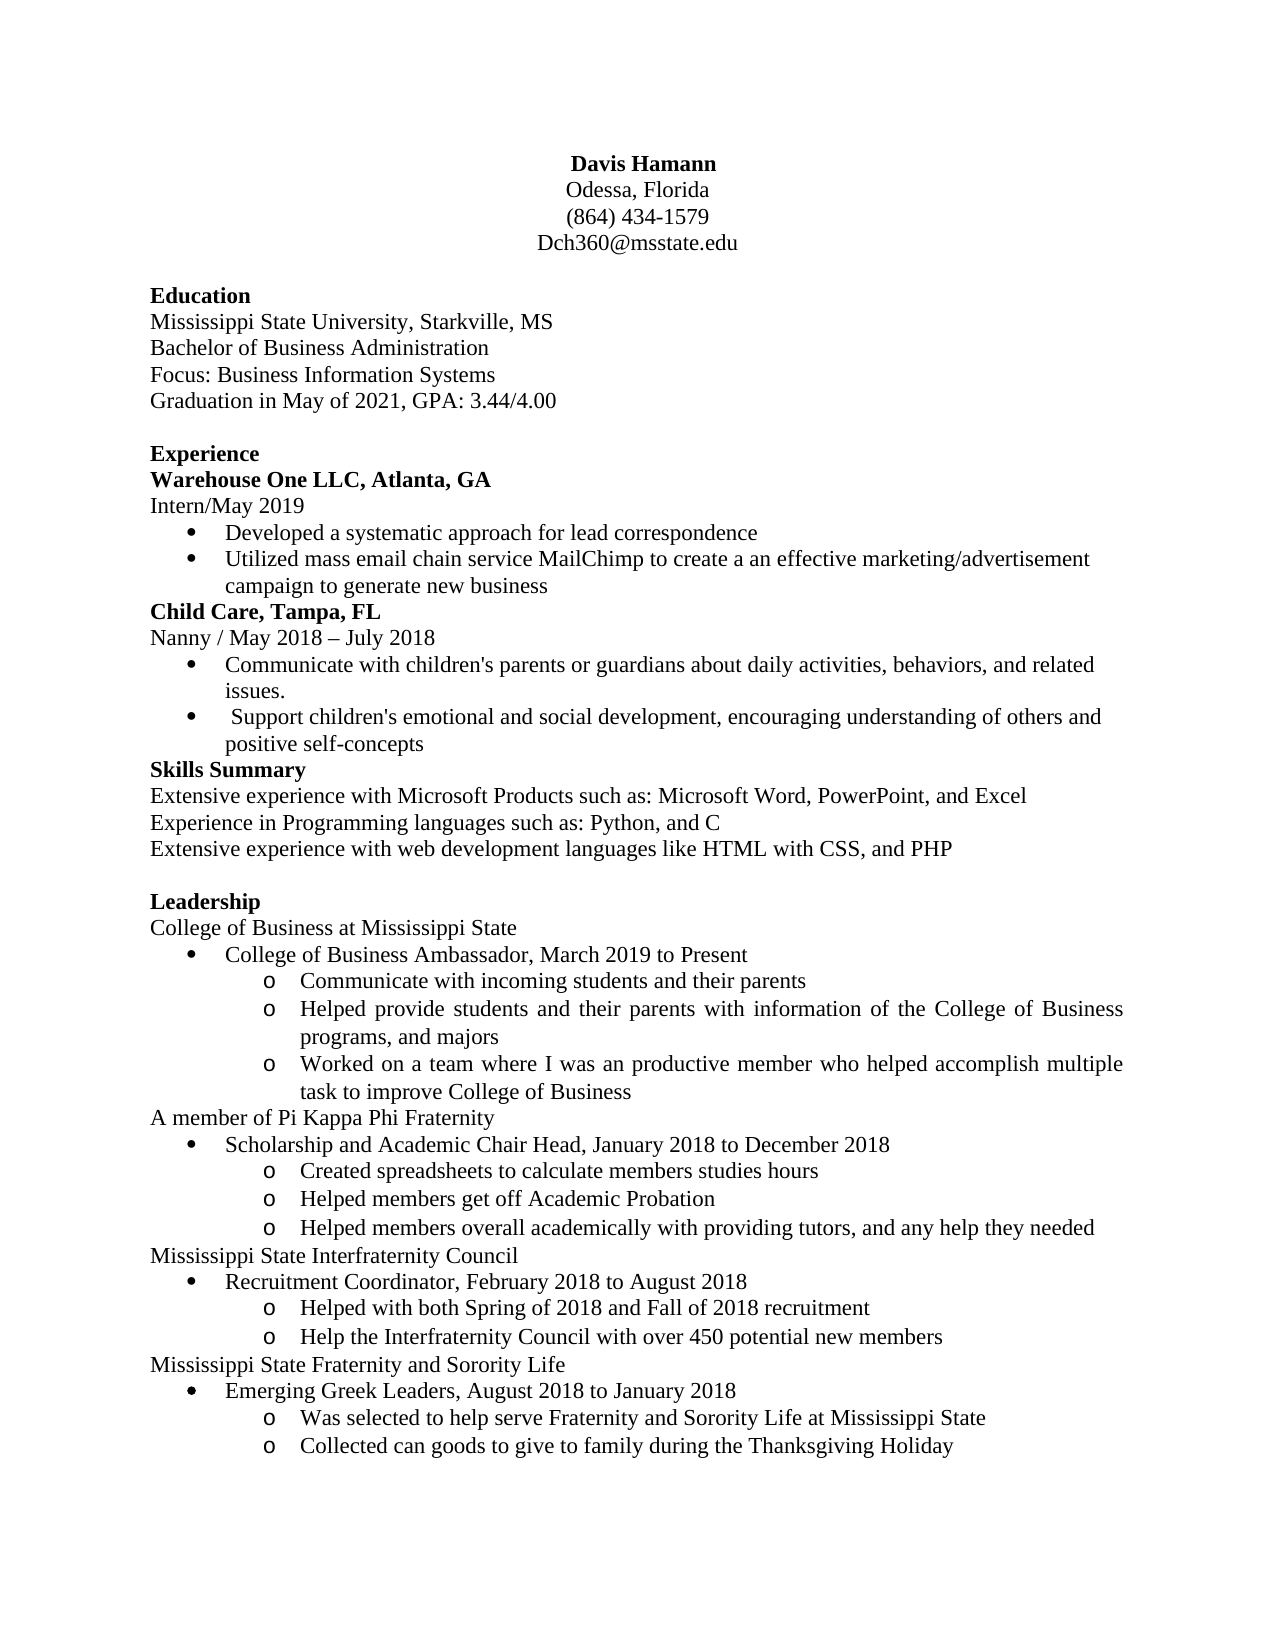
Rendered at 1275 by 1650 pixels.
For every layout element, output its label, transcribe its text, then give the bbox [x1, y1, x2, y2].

text Bachelor of Business Administration [150, 334, 1125, 361]
list Communicate with children's parents or guardians about daily activities, behaviors, and related issues. [286, 651, 1125, 703]
list Communicate with incoming students and their parents [262, 967, 1125, 995]
text Focus: Business Information Systems [150, 361, 1125, 387]
text Experience in Programming languages such as: Python, and C [150, 809, 1125, 835]
text Experience [150, 440, 1125, 466]
list Scholarship and Academic Chair Head, January 2018 to December 2018 [187, 1131, 1125, 1157]
text Child Care, Tampa, FL [150, 598, 1125, 624]
text Odessa, Florida [150, 176, 1125, 203]
text Mississippi State University, Starkville, MS [150, 308, 1125, 334]
text Mississippi State Fraternity and Sorority Life [150, 1351, 1125, 1377]
text Warehouse One LLC, Atlanta, GA [150, 466, 1125, 493]
list Helped members get off Academic Probation [262, 1185, 1125, 1213]
list Help the Interfraternity Council with over 450 potential new members [262, 1323, 1125, 1351]
list Created spreadsheets to calculate members studies hours [262, 1157, 1125, 1185]
text A member of Pi Kappa Phi Fraternity [150, 1104, 1125, 1131]
text Leadership [150, 888, 1125, 914]
list College of Business Ambassador, March 2019 to Present [187, 941, 1125, 967]
text Education [150, 282, 1125, 308]
list Helped with both Spring of 2018 and Fall of 2018 recruitment [262, 1294, 1125, 1323]
text Intern/May 2019 [150, 493, 1125, 519]
list Was selected to help serve Fraternity and Sorority Life at Mississippi State [262, 1404, 1125, 1432]
list Recruitment Coordinator, February 2018 to August 2018 [187, 1268, 1125, 1294]
list Support children's emotional and social development, encouraging understanding of others and positive self-concepts [187, 703, 1125, 756]
text Skills Summary [150, 756, 1125, 782]
list Collected can goods to give to family during the Thanksgiving Holiday [262, 1432, 1125, 1460]
text Dch360@msstate.edu [150, 229, 1125, 255]
text Mississippi State Interfraternity Council [150, 1242, 1125, 1268]
text (864) 434-1579 [150, 203, 1125, 229]
list Emerging Greek Leaders, August 2018 to January 2018 [187, 1377, 1125, 1404]
list Helped members overall academically with providing tutors, and any help they needed [262, 1213, 1125, 1242]
list Worked on a team where I was an productive member who helped accomplish multiple task to improve College of Business [262, 1050, 1125, 1104]
text Nanny / May 2018 – July 2018 [150, 624, 1125, 651]
text Davis Hamann [525, 150, 1125, 176]
list Utilized mass email chain service MailChimp to create a an effective marketing/advertisement campaign to generate new business [187, 545, 1125, 598]
text Graduation in May of 2021, GPA: 3.44/4.00 [150, 387, 1125, 413]
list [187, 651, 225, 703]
text College of Business at Mississippi State [150, 914, 1125, 941]
list Developed a systematic approach for lead correspondence [187, 519, 1125, 545]
text Extensive experience with Microsoft Products such as: Microsoft Word, PowerPoint, and Excel [150, 782, 1125, 809]
list Helped provide students and their parents with information of the College of Business programs, and majors [262, 995, 1125, 1050]
text Extensive experience with web development languages like HTML with CSS, and PHP [150, 835, 1125, 862]
